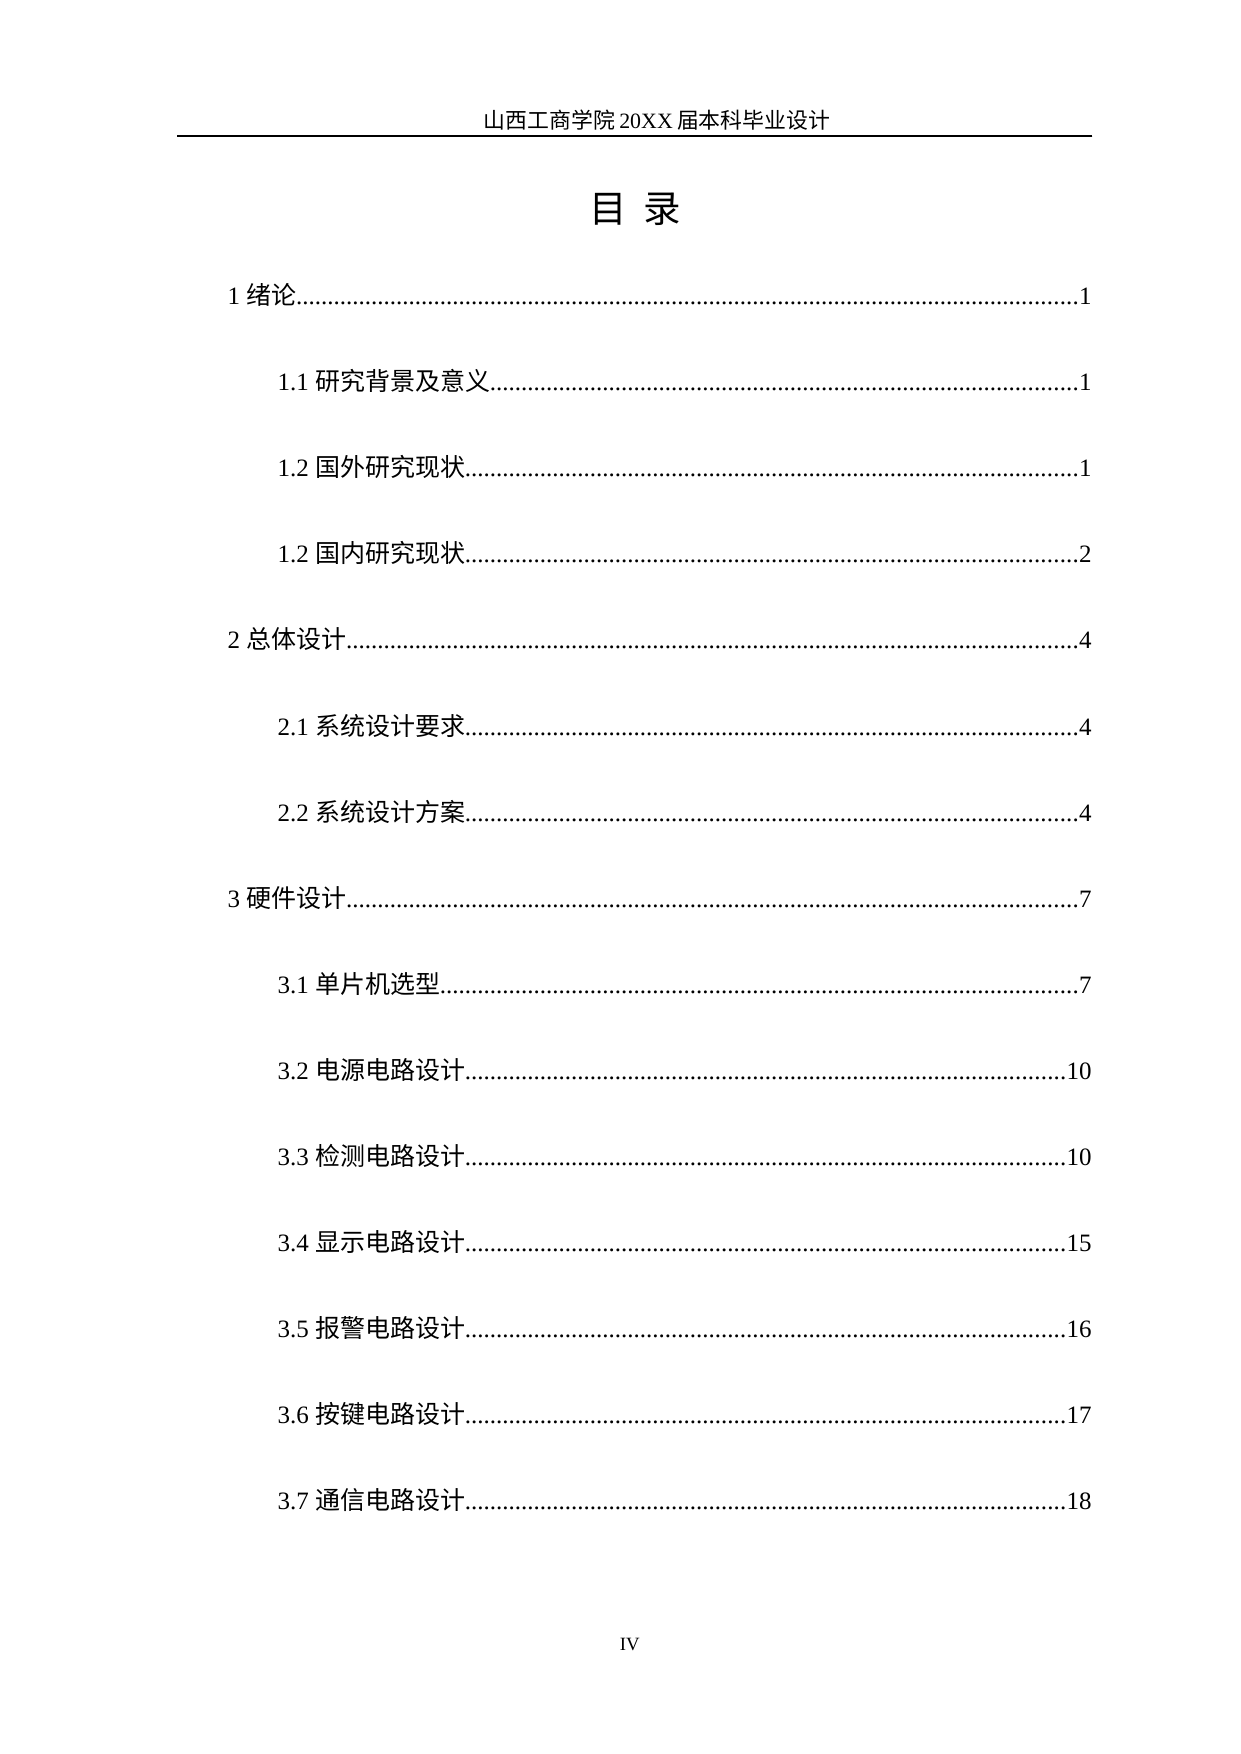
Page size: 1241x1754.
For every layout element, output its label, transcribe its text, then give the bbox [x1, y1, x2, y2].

text 3.1 单片机选型 7 [227, 948, 1092, 1016]
text 3.4 显示电路设计 15 [227, 1206, 1092, 1274]
text 1.2 国内研究现状 2 [227, 518, 1092, 586]
text 目 录 [177, 178, 1092, 233]
text 2.1 系统设计要求 4 [227, 690, 1092, 758]
text 1 绪论 1 [177, 260, 1092, 328]
text 3.7 通信电路设计 18 [227, 1464, 1092, 1532]
text 3 硬件设计 7 [177, 862, 1092, 930]
text 3.6 按键电路设计 17 [227, 1378, 1092, 1446]
text 2 总体设计 4 [177, 604, 1092, 672]
text 1.1 研究背景及意义 1 [227, 346, 1092, 414]
text 3.3 检测电路设计 10 [227, 1120, 1092, 1188]
text 3.5 报警电路设计 16 [227, 1292, 1092, 1360]
text 2.2 系统设计方案 4 [227, 776, 1092, 844]
text 3.2 电源电路设计 10 [227, 1034, 1092, 1102]
text 1.2 国外研究现状 1 [227, 432, 1092, 500]
